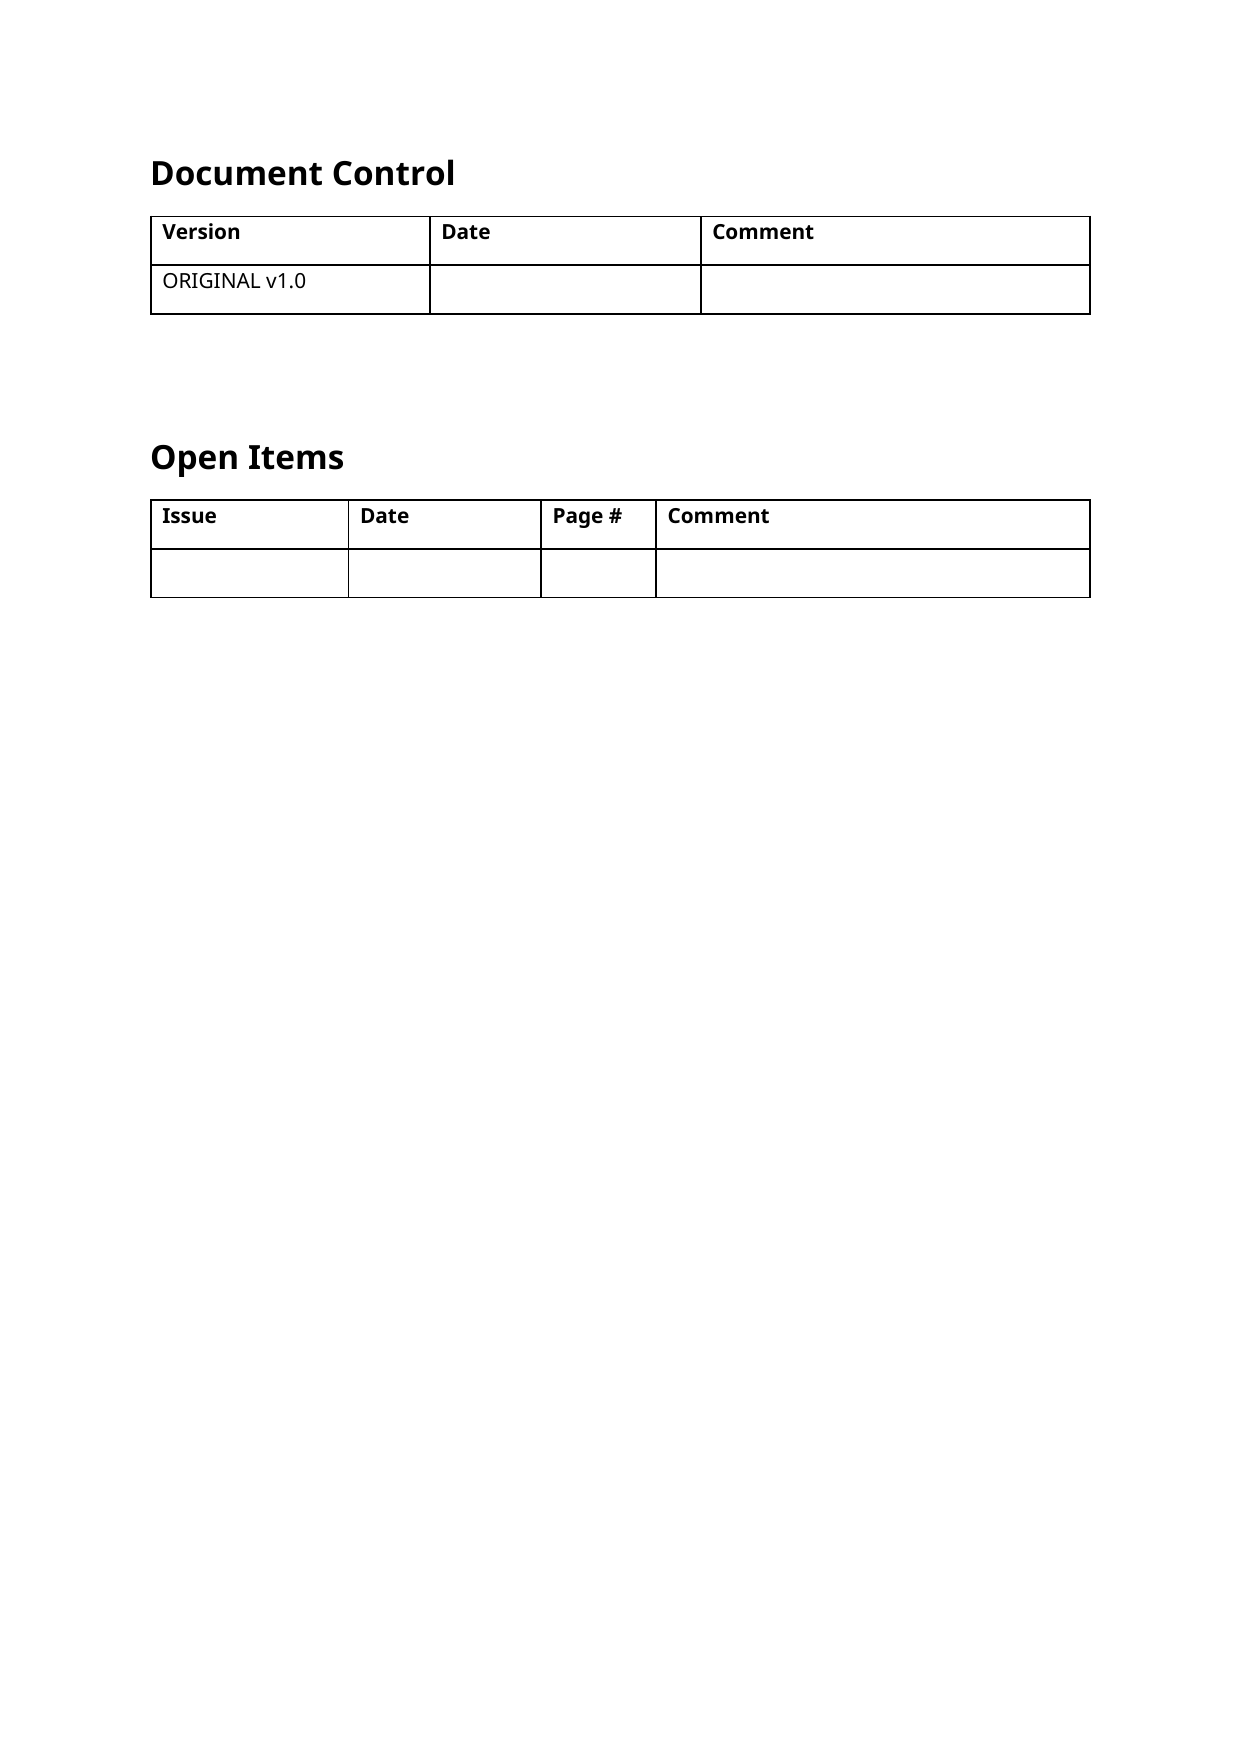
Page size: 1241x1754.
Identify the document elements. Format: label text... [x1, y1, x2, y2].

table_cell [542, 550, 655, 597]
table_cell [702, 266, 1089, 313]
table_header Page # [542, 501, 655, 548]
table_header Version [152, 217, 429, 264]
table_header Date [431, 217, 700, 264]
table_cell [657, 550, 1089, 597]
table_cell ORIGINAL v1.0 [152, 266, 429, 313]
table_header Comment [657, 501, 1089, 548]
table_cell [431, 266, 700, 313]
table_header Date [349, 501, 540, 548]
text Open Items [150, 434, 1090, 479]
table_cell [152, 550, 348, 597]
text Document Control [150, 150, 1090, 195]
table_header Comment [702, 217, 1089, 264]
table_header Issue [152, 501, 348, 548]
table_cell [349, 550, 540, 597]
